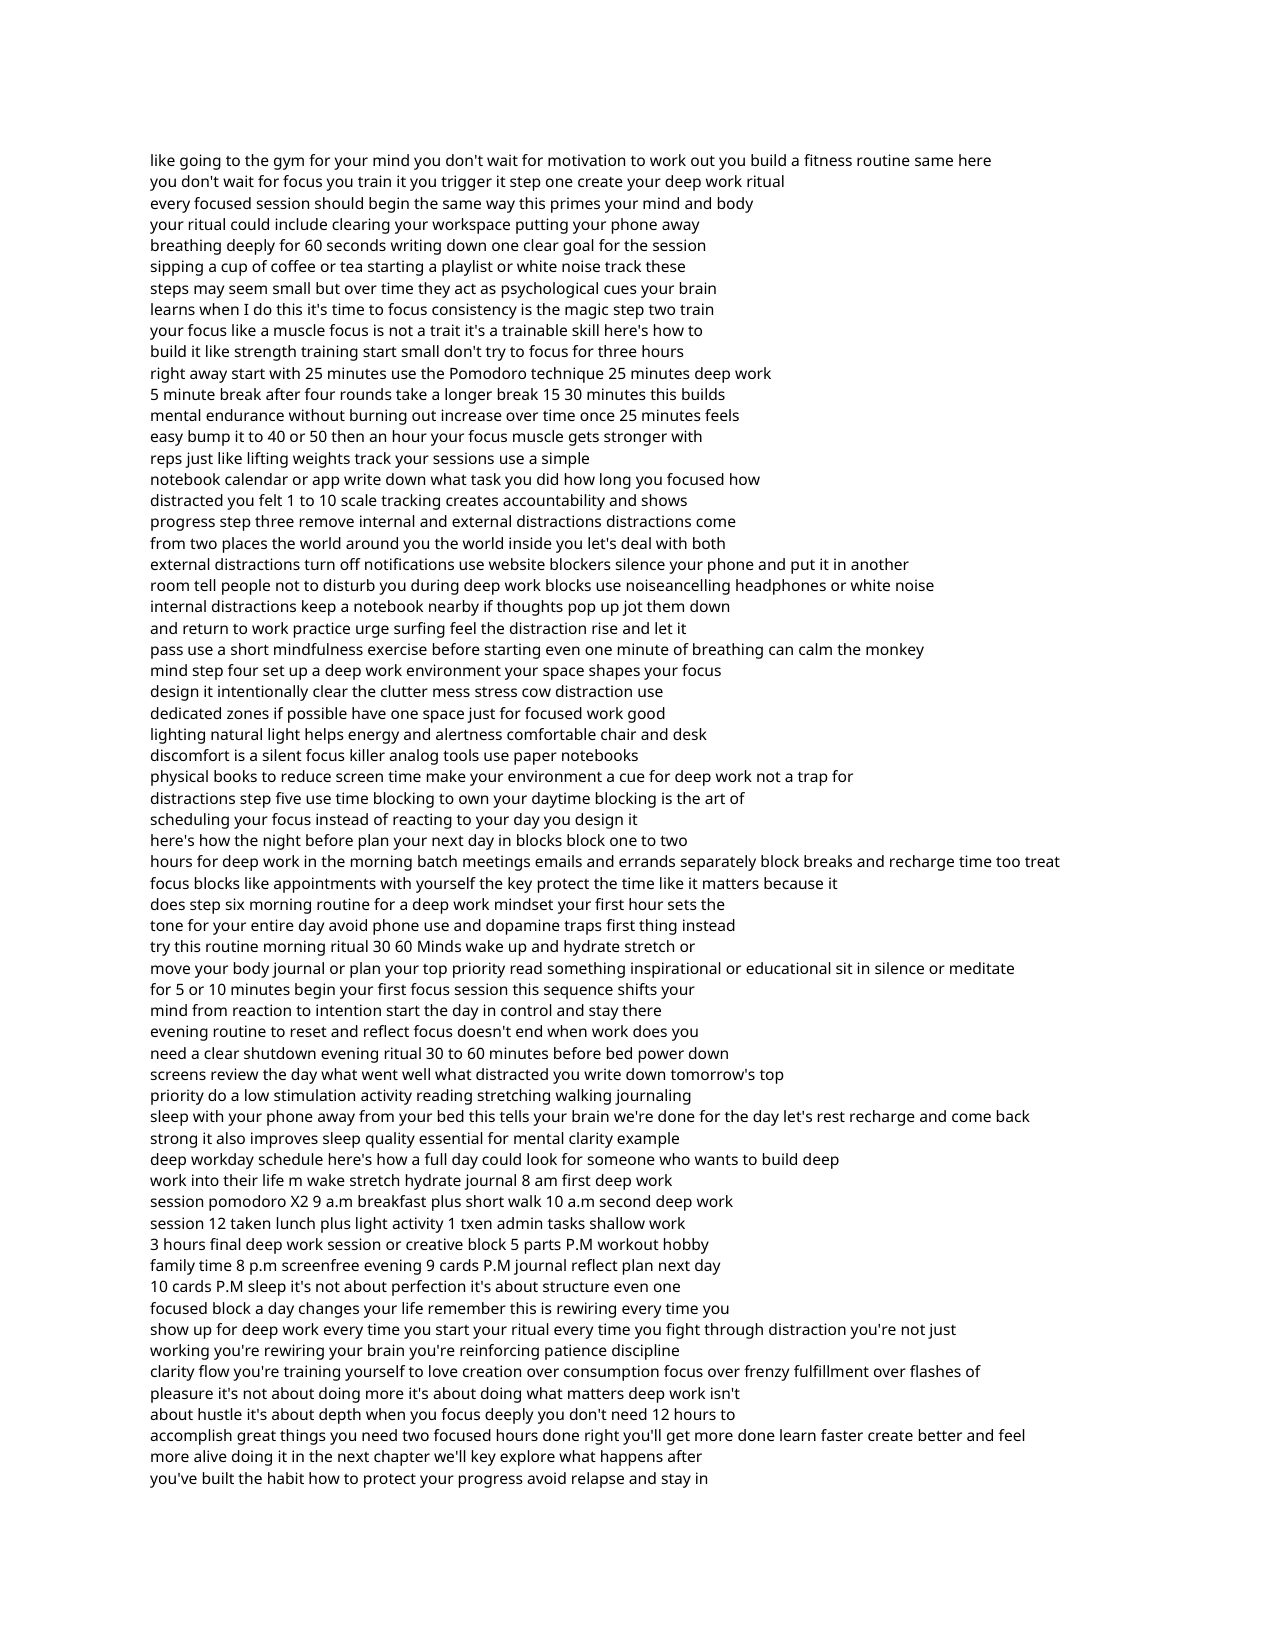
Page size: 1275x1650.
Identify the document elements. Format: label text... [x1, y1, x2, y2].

text focus blocks like appointments with yourself the key protect the time like it matters because it [150, 872, 1125, 894]
text like going to the gym for your mind you don't wait for motivation to work out you build a fitness routine same here [150, 150, 1125, 171]
text physical books to reduce screen time make your environment a cue for deep work not a trap for [150, 766, 1125, 787]
text accomplish great things you need two focused hours done right you'll get more done learn faster create better and feel [150, 1425, 1125, 1446]
text sipping a cup of coffee or tea starting a playlist or white noise track these [150, 256, 1125, 277]
text lighting natural light helps energy and alertness comfortable chair and desk [150, 724, 1125, 745]
text about hustle it's about depth when you focus deeply you don't need 12 hours to [150, 1404, 1125, 1425]
text room tell people not to disturb you during deep work blocks use noiseancelling headphones or white noise [150, 575, 1125, 596]
text move your body journal or plan your top priority read something inspirational or educational sit in silence or meditate [150, 957, 1125, 979]
text dedicated zones if possible have one space just for focused work good [150, 702, 1125, 724]
text you don't wait for focus you train it you trigger it step one create your deep work ritual [150, 171, 1125, 192]
text pleasure it's not about doing more it's about doing what matters deep work isn't [150, 1382, 1125, 1404]
text distractions step five use time blocking to own your daytime blocking is the art of [150, 787, 1125, 809]
text you've built the habit how to protect your progress avoid relapse and stay in [150, 1467, 1125, 1489]
text try this routine morning ritual 30 60 Minds wake up and hydrate stretch or [150, 936, 1125, 957]
text show up for deep work every time you start your ritual every time you fight through distraction you're not just [150, 1319, 1125, 1340]
text 5 minute break after four rounds take a longer break 15 30 minutes this builds [150, 384, 1125, 405]
text priority do a low stimulation activity reading stretching walking journaling [150, 1085, 1125, 1106]
text hours for deep work in the morning batch meetings emails and errands separately block breaks and recharge time too treat [150, 851, 1125, 872]
text here's how the night before plan your next day in blocks block one to two [150, 830, 1125, 851]
text 10 cards P.M sleep it's not about perfection it's about structure even one [150, 1276, 1125, 1297]
text strong it also improves sleep quality essential for mental clarity example [150, 1127, 1125, 1149]
text design it intentionally clear the clutter mess stress cow distraction use [150, 681, 1125, 702]
text learns when I do this it's time to focus consistency is the magic step two train [150, 299, 1125, 320]
text progress step three remove internal and external distractions distractions come [150, 511, 1125, 532]
text steps may seem small but over time they act as psychological cues your brain [150, 277, 1125, 299]
text your focus like a muscle focus is not a trait it's a trainable skill here's how to [150, 320, 1125, 341]
text pass use a short mindfulness exercise before starting even one minute of breathing can calm the monkey [150, 639, 1125, 660]
text from two places the world around you the world inside you let's deal with both [150, 532, 1125, 554]
text right away start with 25 minutes use the Pomodoro technique 25 minutes deep work [150, 362, 1125, 384]
text external distractions turn off notifications use website blockers silence your phone and put it in another [150, 554, 1125, 575]
text reps just like lifting weights track your sessions use a simple [150, 447, 1125, 469]
text focused block a day changes your life remember this is rewiring every time you [150, 1297, 1125, 1319]
text mind from reaction to intention start the day in control and stay there [150, 1000, 1125, 1021]
text for 5 or 10 minutes begin your first focus session this sequence shifts your [150, 979, 1125, 1000]
text 3 hours final deep work session or creative block 5 parts P.M workout hobby [150, 1234, 1125, 1255]
text easy bump it to 40 or 50 then an hour your focus muscle gets stronger with [150, 426, 1125, 447]
text working you're rewiring your brain you're reinforcing patience discipline [150, 1340, 1125, 1361]
text discomfort is a silent focus killer analog tools use paper notebooks [150, 745, 1125, 766]
text distracted you felt 1 to 10 scale tracking creates accountability and shows [150, 490, 1125, 511]
text your ritual could include clearing your workspace putting your phone away [150, 214, 1125, 235]
text session 12 taken lunch plus light activity 1 txen admin tasks shallow work [150, 1212, 1125, 1234]
text sleep with your phone away from your bed this tells your brain we're done for the day let's rest recharge and come back [150, 1106, 1125, 1127]
text evening routine to reset and reflect focus doesn't end when work does you [150, 1021, 1125, 1042]
text notebook calendar or app write down what task you did how long you focused how [150, 469, 1125, 490]
text internal distractions keep a notebook nearby if thoughts pop up jot them down [150, 596, 1125, 617]
text tone for your entire day avoid phone use and dopamine traps first thing instead [150, 915, 1125, 936]
text session pomodoro X2 9 a.m breakfast plus short walk 10 a.m second deep work [150, 1191, 1125, 1212]
text every focused session should begin the same way this primes your mind and body [150, 192, 1125, 214]
text deep workday schedule here's how a full day could look for someone who wants to build deep [150, 1149, 1125, 1170]
text does step six morning routine for a deep work mindset your first hour sets the [150, 894, 1125, 915]
text work into their life m wake stretch hydrate journal 8 am first deep work [150, 1170, 1125, 1191]
text breathing deeply for 60 seconds writing down one clear goal for the session [150, 235, 1125, 256]
text clarity flow you're training yourself to love creation over consumption focus over frenzy fulfillment over flashes of [150, 1361, 1125, 1382]
text more alive doing it in the next chapter we'll key explore what happens after [150, 1446, 1125, 1467]
text mind step four set up a deep work environment your space shapes your focus [150, 660, 1125, 681]
text and return to work practice urge surfing feel the distraction rise and let it [150, 617, 1125, 639]
text screens review the day what went well what distracted you write down tomorrow's top [150, 1064, 1125, 1085]
text scheduling your focus instead of reacting to your day you design it [150, 809, 1125, 830]
text need a clear shutdown evening ritual 30 to 60 minutes before bed power down [150, 1042, 1125, 1064]
text family time 8 p.m screenfree evening 9 cards P.M journal reflect plan next day [150, 1255, 1125, 1276]
text build it like strength training start small don't try to focus for three hours [150, 341, 1125, 362]
text mental endurance without burning out increase over time once 25 minutes feels [150, 405, 1125, 426]
